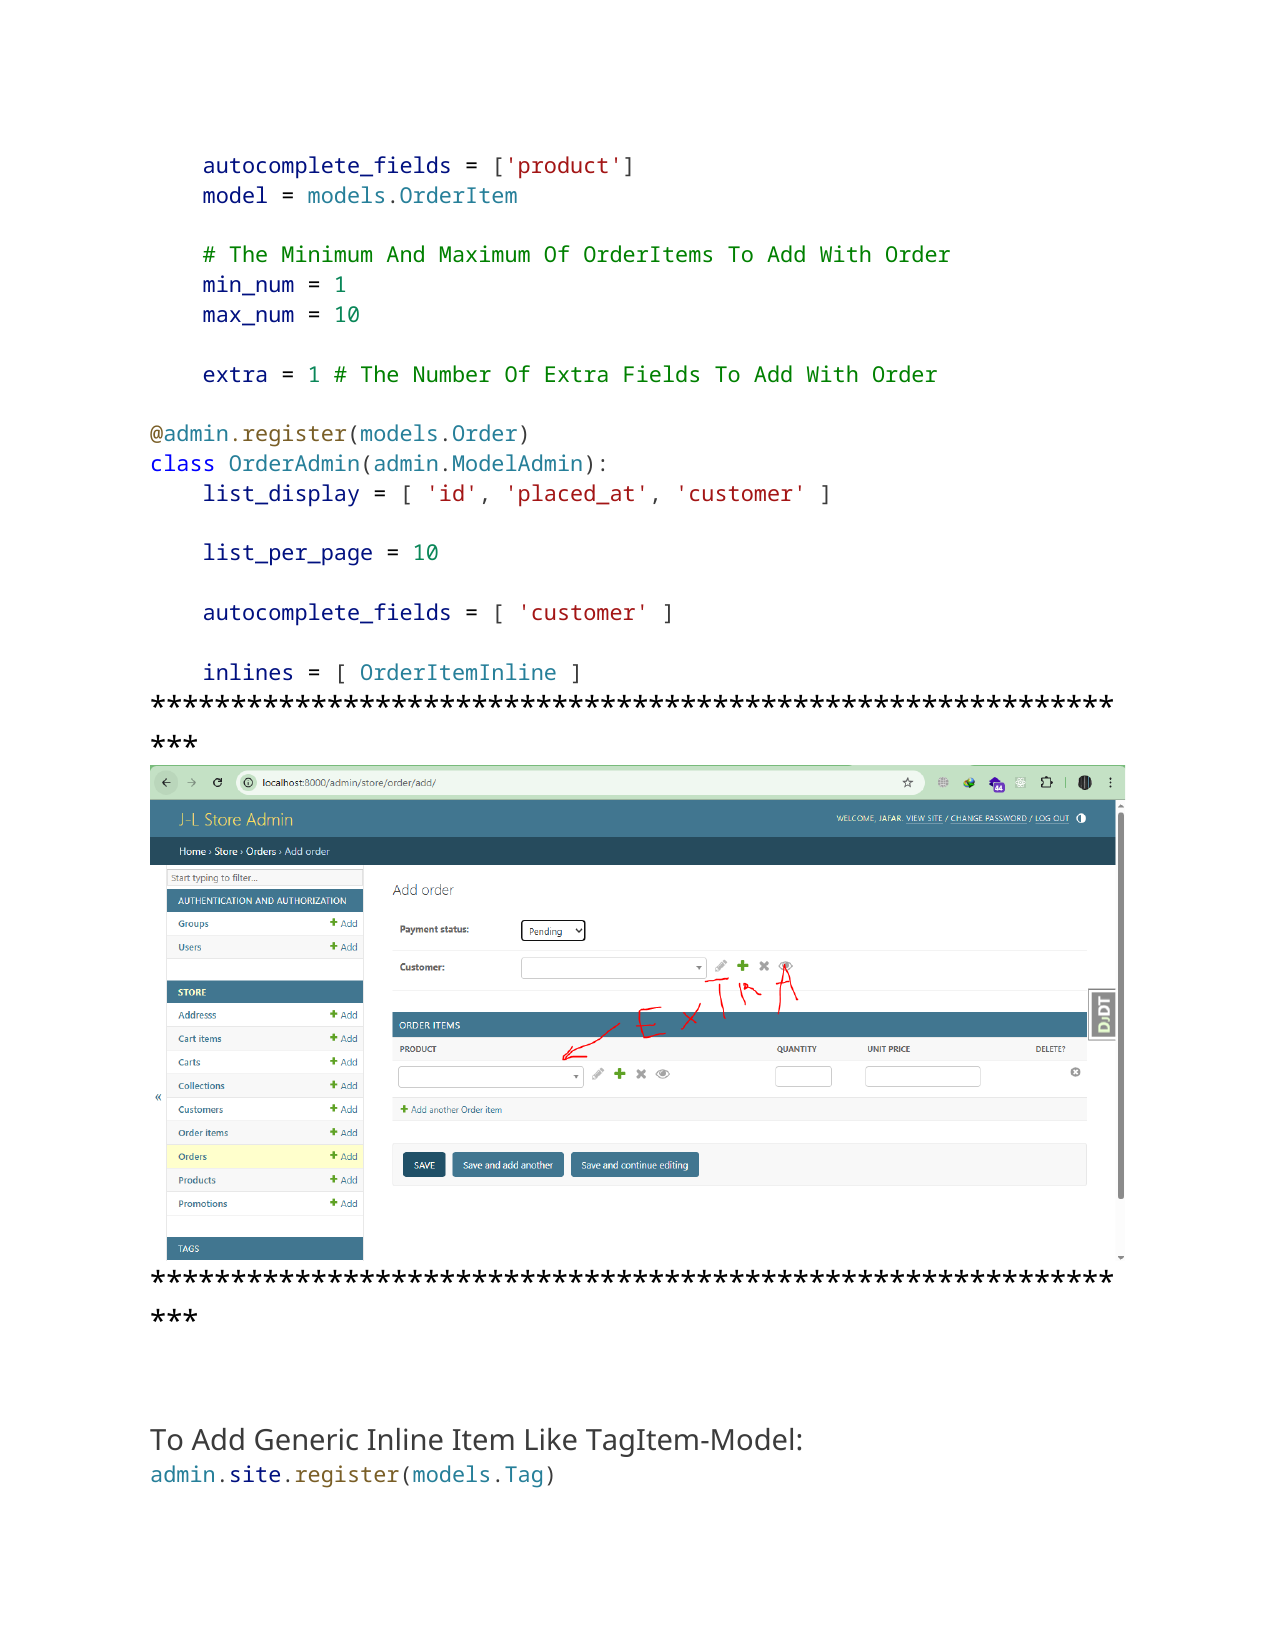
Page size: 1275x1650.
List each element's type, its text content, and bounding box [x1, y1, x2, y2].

text autocomplete_fields = ['product'] [150, 150, 1125, 180]
text *************************************************************** [150, 1261, 1125, 1340]
text extra = 1 # The Number Of Extra Fields To Add With Order [150, 358, 1125, 388]
text list_display = [ 'id', 'placed_at', 'customer' ] [150, 478, 1125, 507]
text autocomplete_fields = [ 'customer' ] [150, 597, 1125, 627]
text To Add Generic Inline Item Like TagItem-Model: [150, 1420, 1125, 1459]
text @admin.register(models.Order) [150, 418, 1125, 448]
text min_num = 1 [150, 269, 1125, 299]
text max_num = 10 [150, 299, 1125, 329]
text model = models.OrderItem [150, 180, 1125, 209]
text class OrderAdmin(admin.ModelAdmin): [150, 448, 1125, 478]
text list_per_page = 10 [150, 537, 1125, 567]
text admin.site.register(models.Tag) [150, 1459, 1125, 1489]
text # The Minimum And Maximum Of OrderItems To Add With Order [150, 239, 1125, 269]
picture [150, 765, 1125, 1261]
text *************************************************************** [150, 686, 1125, 765]
text inlines = [ OrderItemInline ] [150, 656, 1125, 686]
